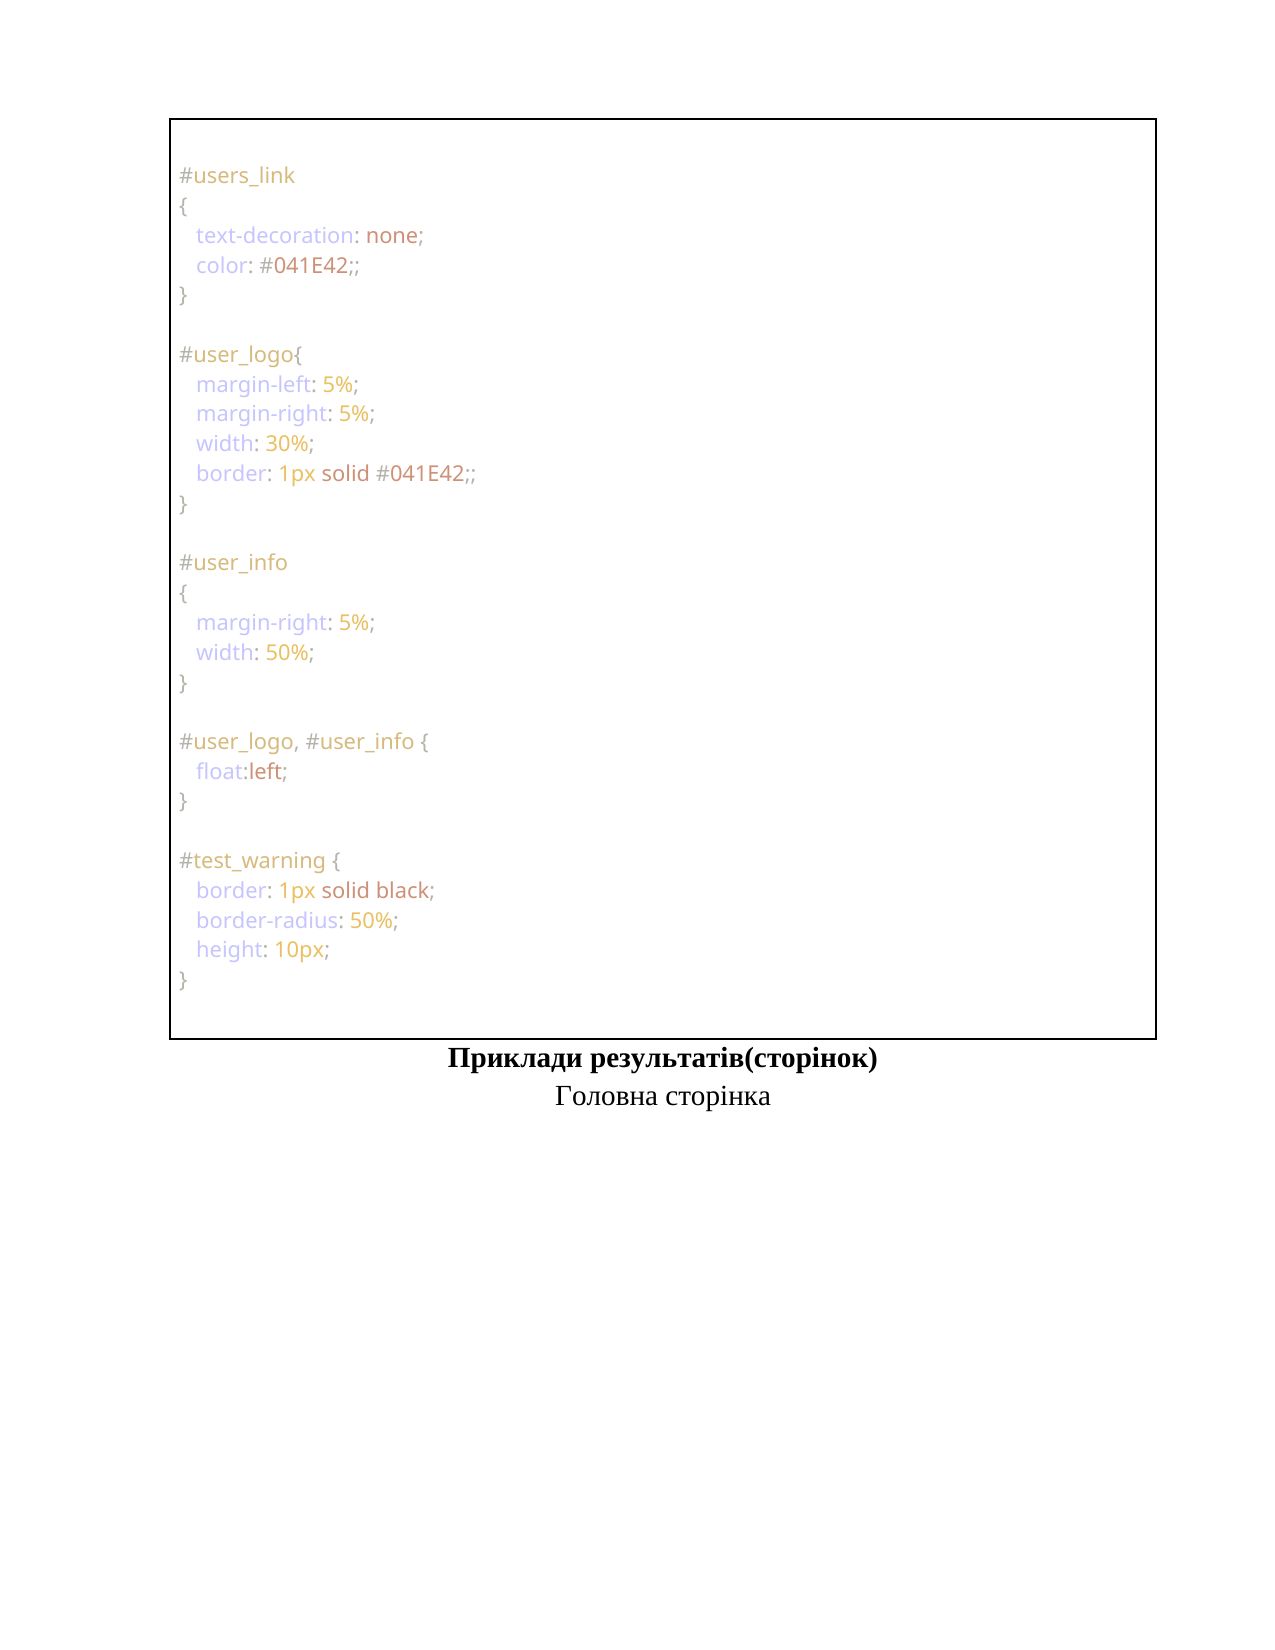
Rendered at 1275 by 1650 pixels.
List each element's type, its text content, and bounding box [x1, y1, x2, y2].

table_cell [171, 120, 1155, 1038]
text Головна сторінка [169, 1078, 1157, 1112]
text Приклади результатів(сторінок) [169, 1040, 1157, 1073]
